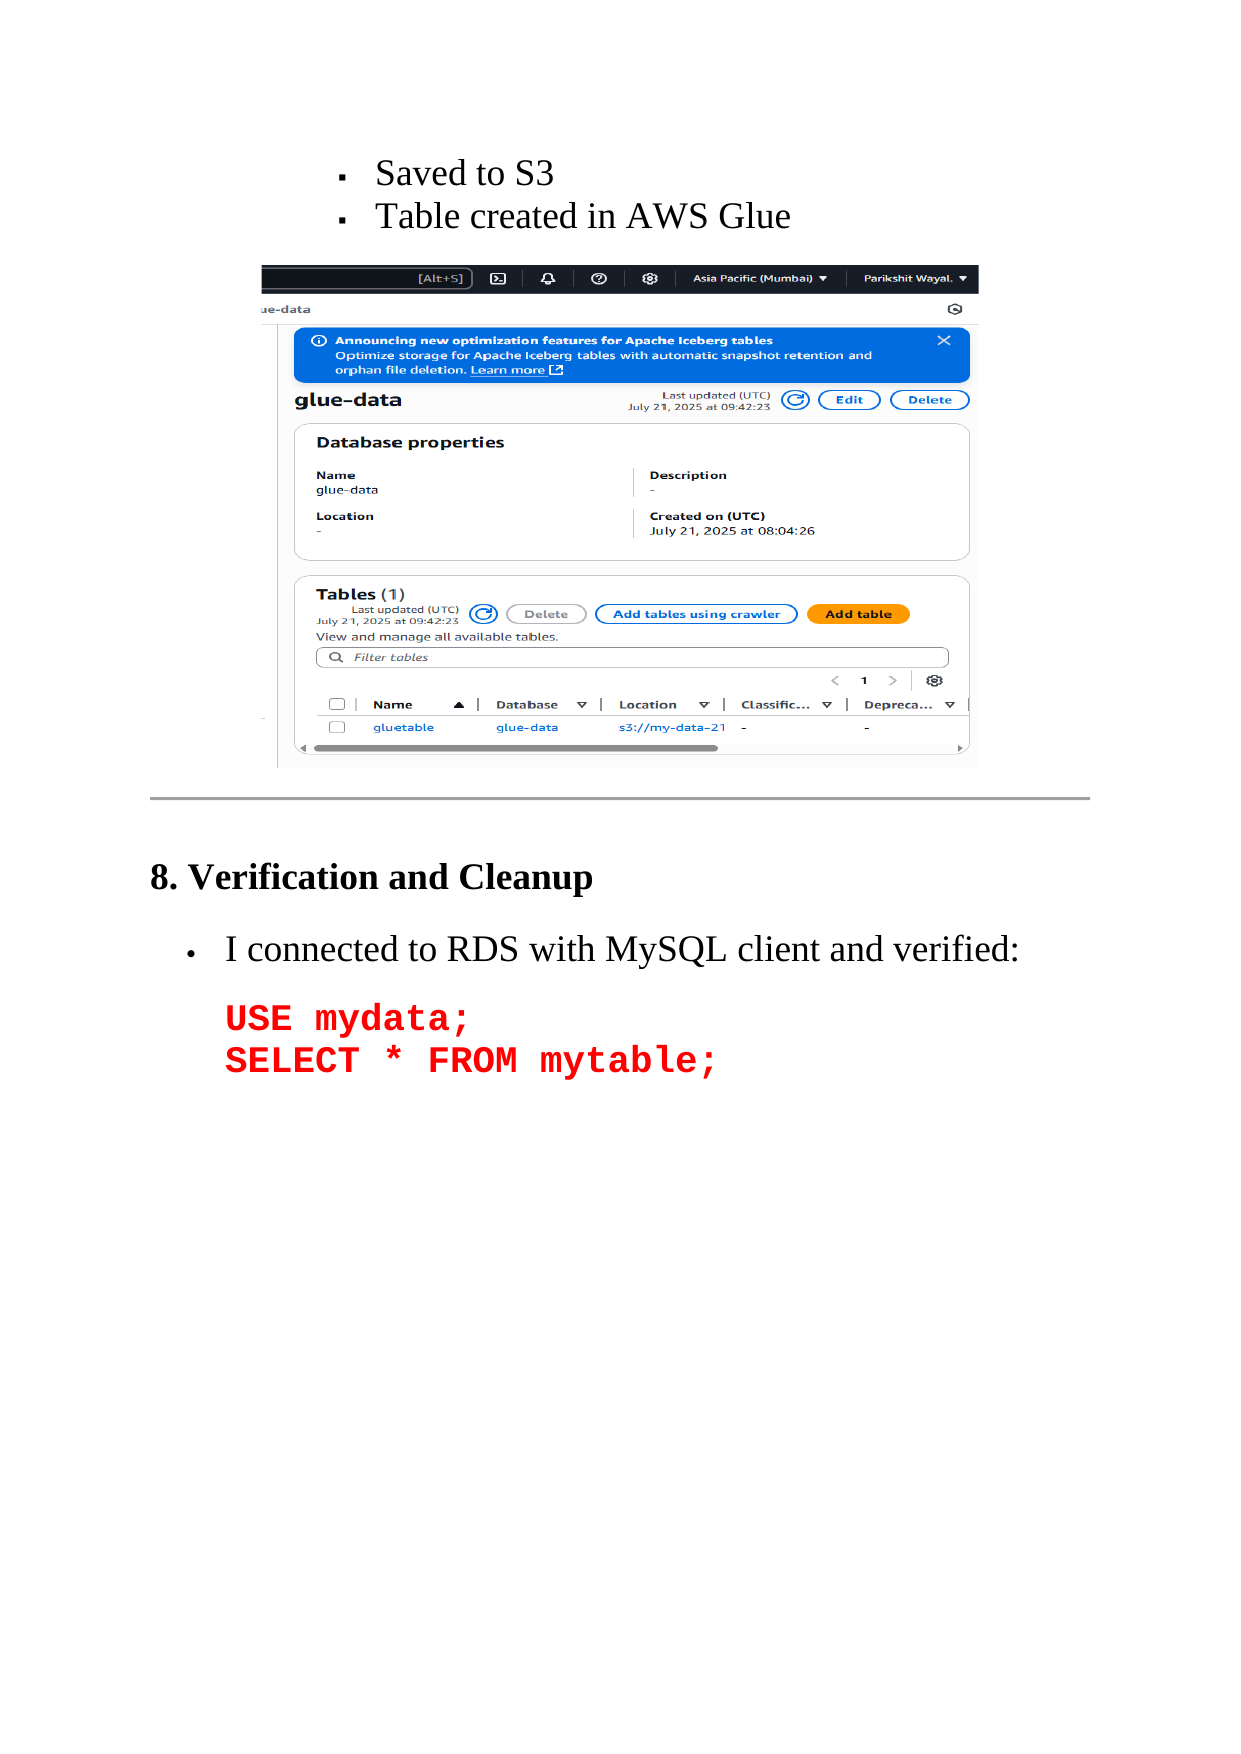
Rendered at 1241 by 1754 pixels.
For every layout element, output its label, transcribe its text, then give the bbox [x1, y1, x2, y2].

picture [261, 265, 979, 768]
text 8. Verification and Cleanup [150, 854, 1090, 897]
text USE mydata; [225, 999, 1090, 1041]
text SELECT * FROM mytable; [225, 1041, 1090, 1084]
list Table created in AWS Glue [337, 193, 1090, 236]
list I connected to RDS with MySQL client and verified: [187, 927, 1090, 970]
list Saved to S3 [337, 150, 1090, 193]
